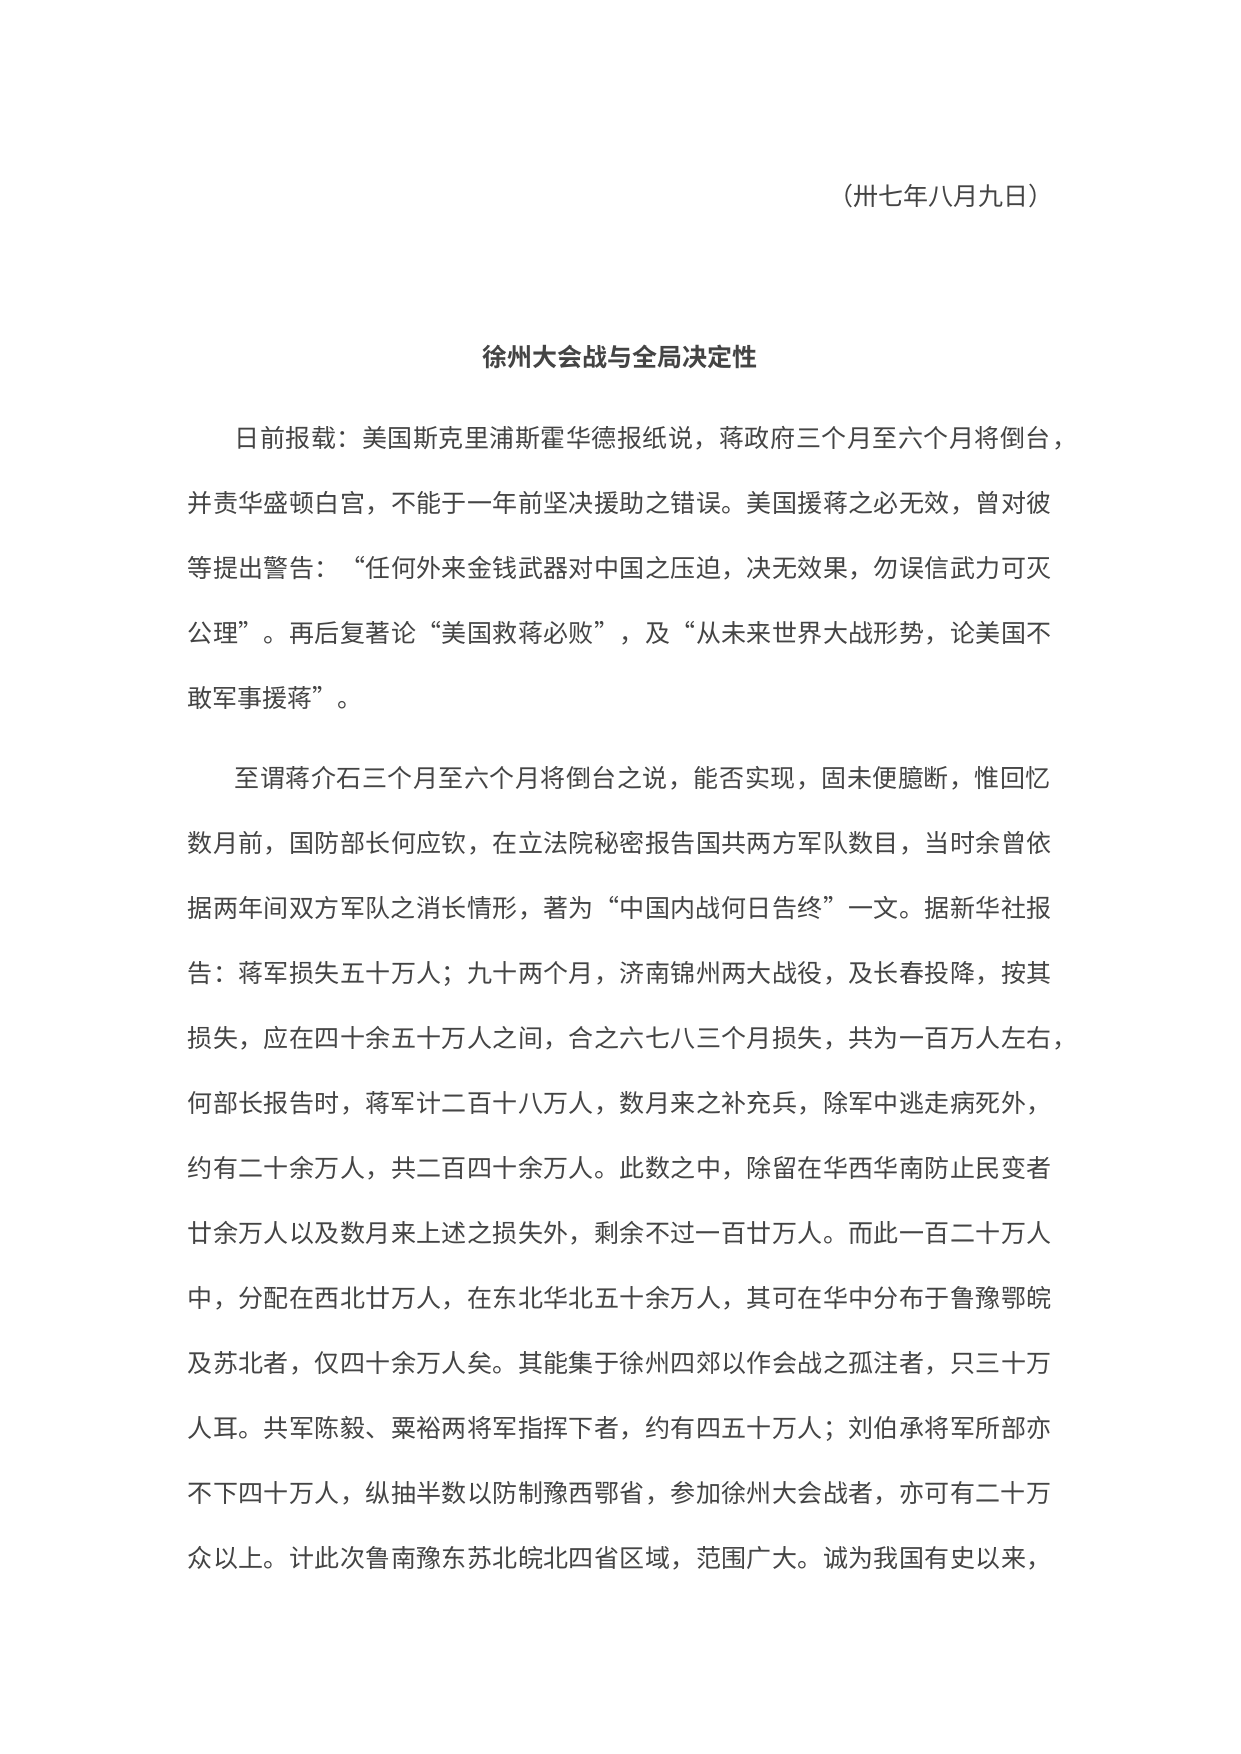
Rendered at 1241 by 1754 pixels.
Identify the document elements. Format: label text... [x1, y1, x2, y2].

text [187, 744, 1053, 1589]
text （卅七年八月九日） [187, 162, 1053, 227]
text 日前报载：美国斯克里浦斯霍华德报纸说，蒋政府三个月至六个月将倒台，并责华盛顿白宫，不能于一年前坚决援助之错误。美国援蒋之必无效，曾对彼等提出警告：“任何外来金钱武器对中国之压迫，决无效果，勿误信武力可灭公理”。再后复著论“美国救蒋必败”，及“从未来世界大战形势，论美国不敢军事援蒋”。 [187, 404, 1053, 729]
text 徐州大会战与全局决定性 [187, 323, 1053, 388]
